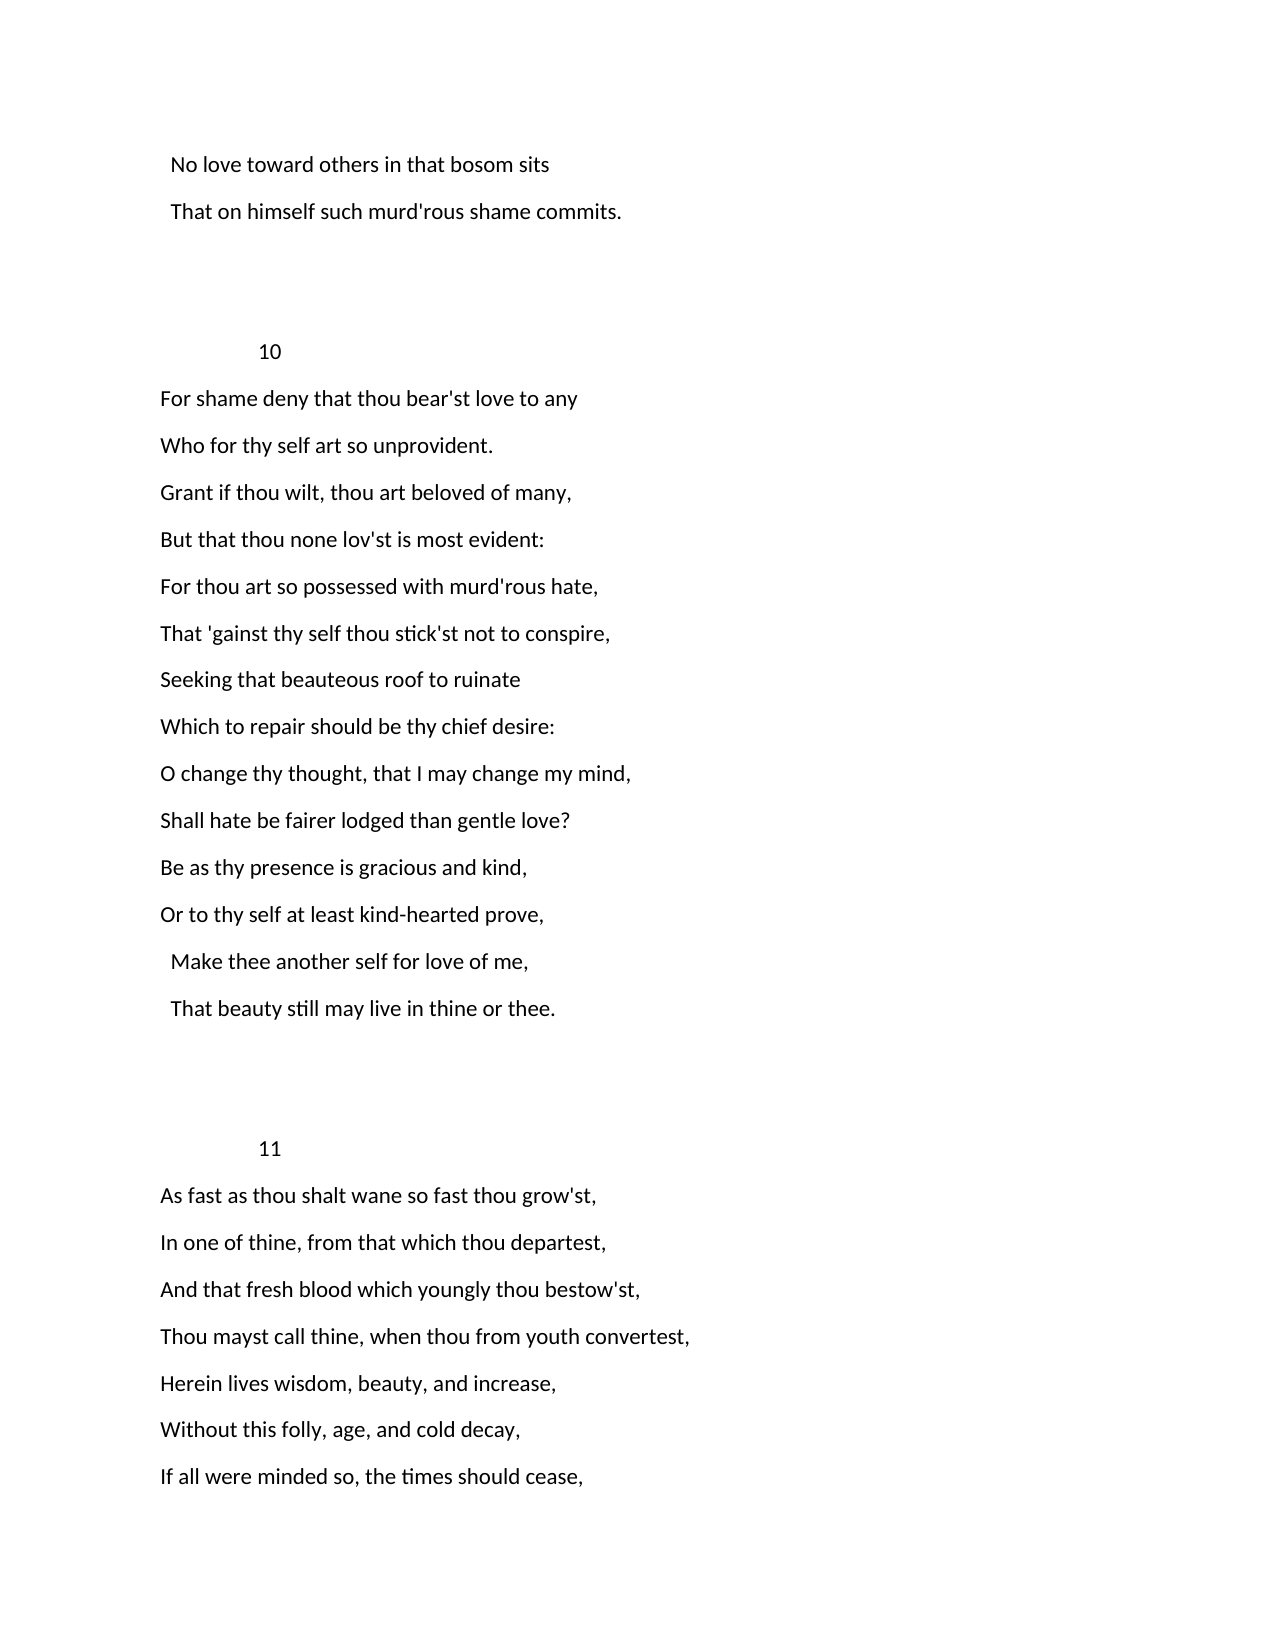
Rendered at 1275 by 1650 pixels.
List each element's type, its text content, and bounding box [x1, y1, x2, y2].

text And that fresh blood which youngly thou bestow'st, [150, 1275, 1125, 1303]
text Make thee another self for love of me, [150, 947, 1125, 975]
text 11 [150, 1134, 1125, 1162]
text Who for thy self art so unprovident. [150, 431, 1125, 459]
text O change thy thought, that I may change my mind, [150, 759, 1125, 787]
text Seeking that beauteous roof to ruinate [150, 666, 1125, 694]
text For thou art so possessed with murd'rous hate, [150, 572, 1125, 600]
text That on himself such murd'rous shame commits. [150, 197, 1125, 225]
text Grant if thou wilt, thou art beloved of many, [150, 478, 1125, 506]
text Be as thy presence is gracious and kind, [150, 853, 1125, 881]
text But that thou none lov'st is most evident: [150, 525, 1125, 553]
text 10 [150, 337, 1125, 366]
text For shame deny that thou bear'st love to any [150, 384, 1125, 412]
text Without this folly, age, and cold decay, [150, 1416, 1125, 1444]
text Shall hate be fairer lodged than gentle love? [150, 806, 1125, 834]
text As fast as thou shalt wane so fast thou grow'st, [150, 1181, 1125, 1209]
text Thou mayst call thine, when thou from youth convertest, [150, 1322, 1125, 1350]
text In one of thine, from that which thou departest, [150, 1228, 1125, 1256]
text No love toward others in that bosom sits [150, 150, 1125, 178]
text Which to repair should be thy chief desire: [150, 712, 1125, 741]
text Or to thy self at least kind-hearted prove, [150, 900, 1125, 928]
text That 'gainst thy self thou stick'st not to conspire, [150, 619, 1125, 647]
text Herein lives wisdom, beauty, and increase, [150, 1369, 1125, 1397]
text If all were minded so, the times should cease, [150, 1462, 1125, 1491]
text That beauty still may live in thine or thee. [150, 994, 1125, 1022]
